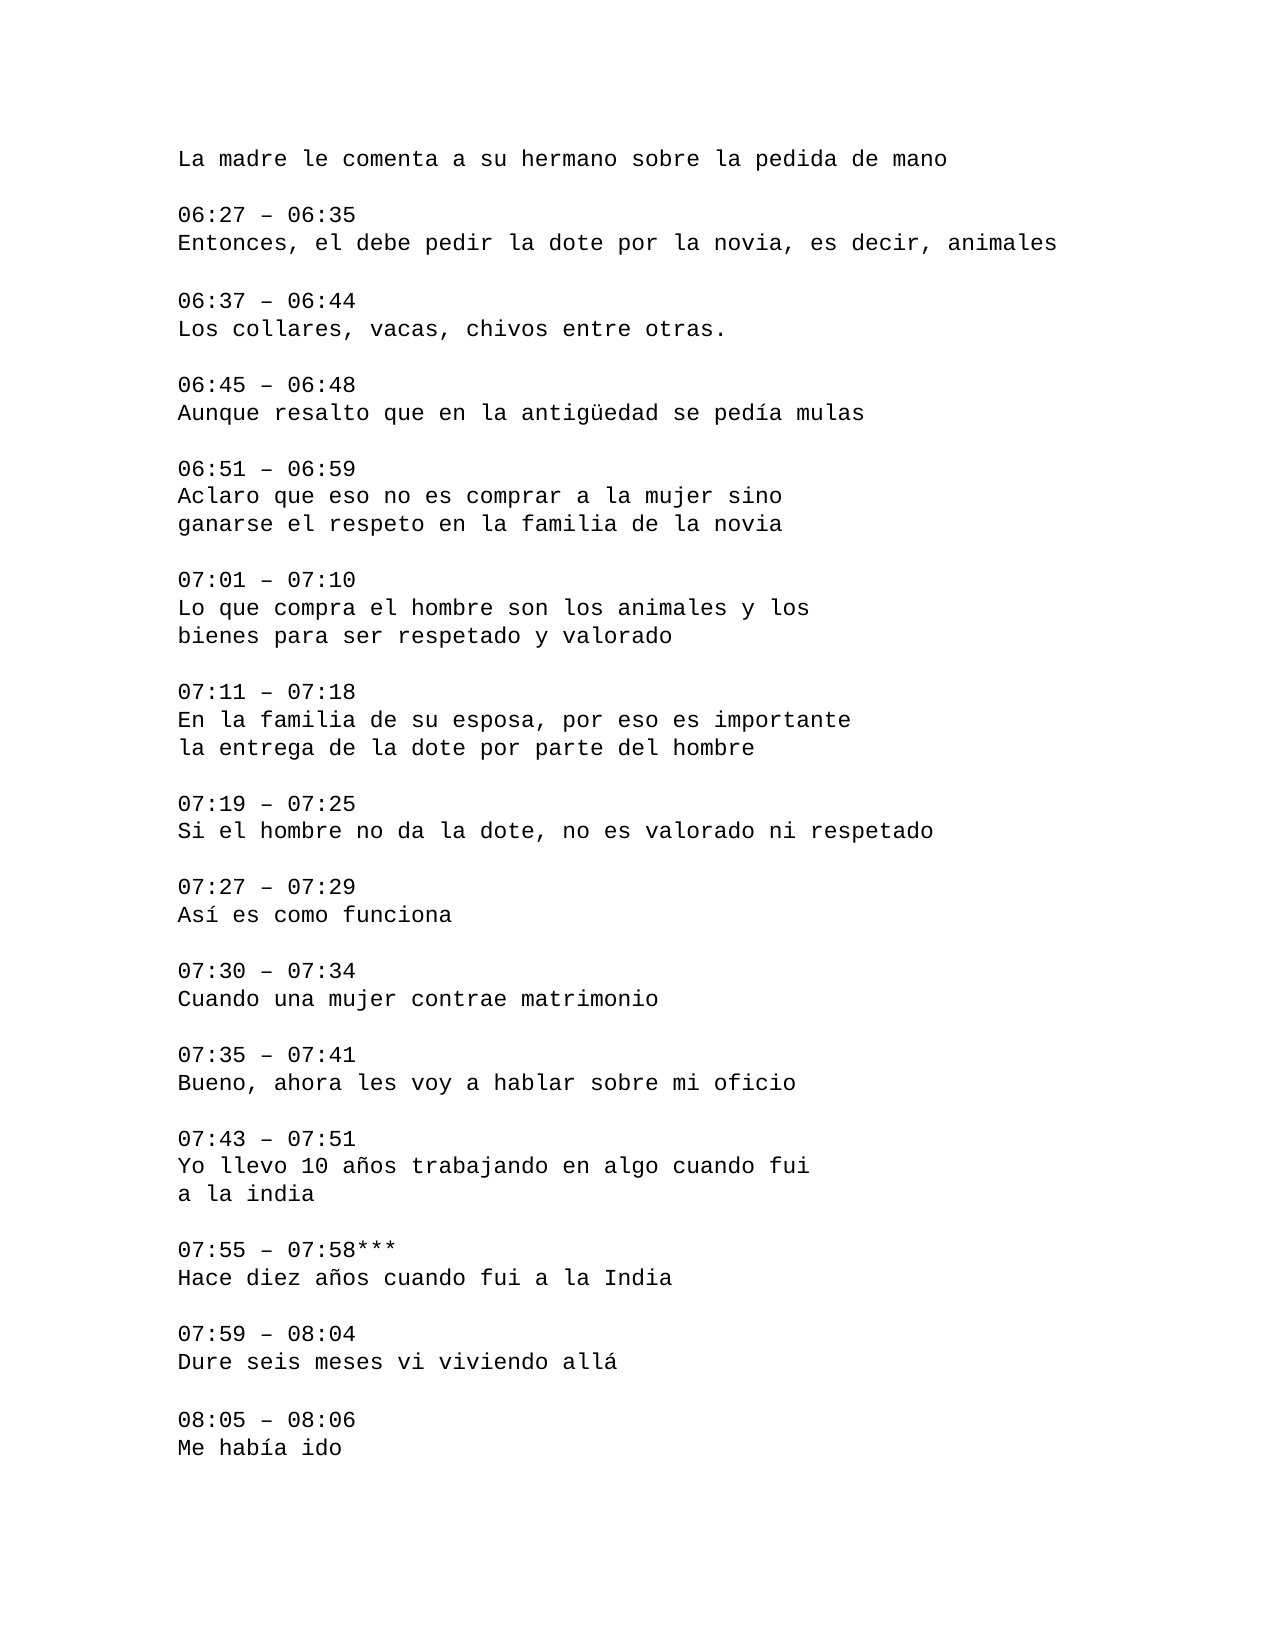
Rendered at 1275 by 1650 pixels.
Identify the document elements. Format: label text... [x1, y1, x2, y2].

text 07:19 – 07:25 [177, 792, 1098, 818]
text 07:59 – 08:04 [177, 1322, 1098, 1348]
text Lo que compra el hombre son los animales y los [177, 597, 1098, 622]
text ganarse el respeto en la familia de la novia [177, 513, 1098, 539]
text Si el hombre no da la dote, no es valorado ni respetado [177, 820, 1098, 846]
text Me había ido [177, 1436, 1098, 1462]
text 07:35 – 07:41 [177, 1043, 1098, 1069]
text Cuando una mujer contrae matrimonio [177, 987, 1098, 1013]
text 07:01 – 07:10 [177, 569, 1098, 594]
text 06:45 – 06:48 [177, 373, 1098, 399]
text 07:11 – 07:18 [177, 680, 1098, 706]
text En la familia de su esposa, por eso es importante [177, 708, 1098, 734]
text Los collares, vacas, chivos entre otras. [177, 317, 1098, 343]
text 07:55 – 07:58*** [177, 1239, 1098, 1264]
text la entrega de la dote por parte del hombre [177, 736, 1098, 762]
text La madre le comenta a su hermano sobre la pedida de mano [177, 148, 1098, 173]
text Hace diez años cuando fui a la India [177, 1267, 1098, 1292]
text a la india [177, 1183, 1098, 1209]
text Así es como funciona [177, 904, 1098, 929]
text 06:27 – 06:35 [177, 203, 1098, 229]
text Dure seis meses vi viviendo allá [177, 1350, 1098, 1376]
text Bueno, ahora les voy a hablar sobre mi oficio [177, 1071, 1098, 1097]
text 07:43 – 07:51 [177, 1127, 1098, 1153]
text 06:37 – 06:44 [177, 289, 1098, 315]
text 07:27 – 07:29 [177, 876, 1098, 902]
text Yo llevo 10 años trabajando en algo cuando fui [177, 1155, 1098, 1181]
text Aunque resalto que en la antigüedad se pedía mulas [177, 401, 1098, 427]
text 07:30 – 07:34 [177, 959, 1098, 985]
text Aclaro que eso no es comprar a la mujer sino [177, 485, 1098, 511]
text Entonces, el debe pedir la dote por la novia, es decir, animales [177, 231, 1098, 257]
text bienes para ser respetado y valorado [177, 624, 1098, 650]
text 06:51 – 06:59 [177, 457, 1098, 483]
text 08:05 – 08:06 [177, 1408, 1098, 1434]
